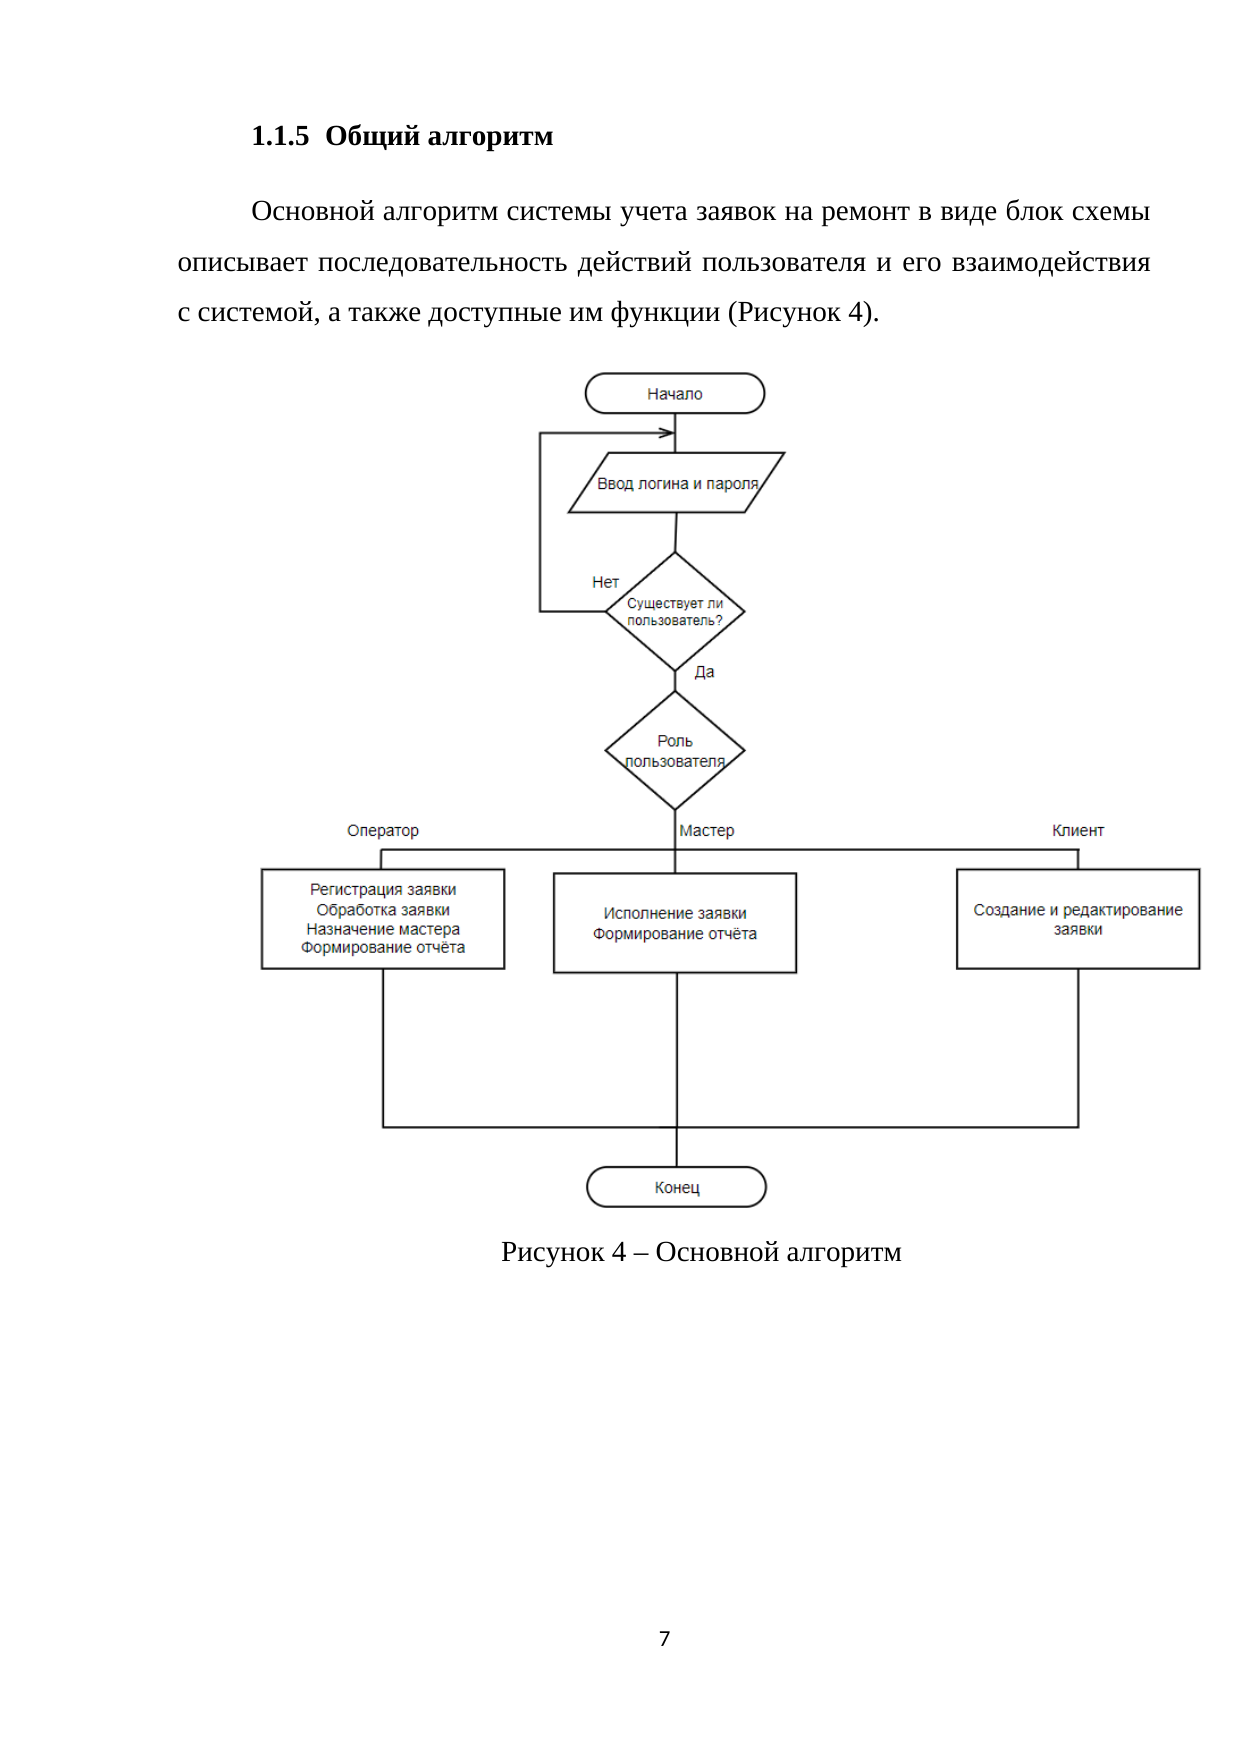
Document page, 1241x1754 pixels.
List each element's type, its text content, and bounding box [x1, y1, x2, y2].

list Общий алгоритм [177, 118, 1152, 152]
picture [251, 369, 1208, 1217]
text Рисунок 4 – Основной алгоритм [177, 1234, 1152, 1267]
text Основной алгоритм системы учета заявок на ремонт в виде блок схемы описывает последовательность действий пользователя и его взаимодействия с системой, а также доступные им функции (Рисунок 4). [177, 193, 1152, 328]
